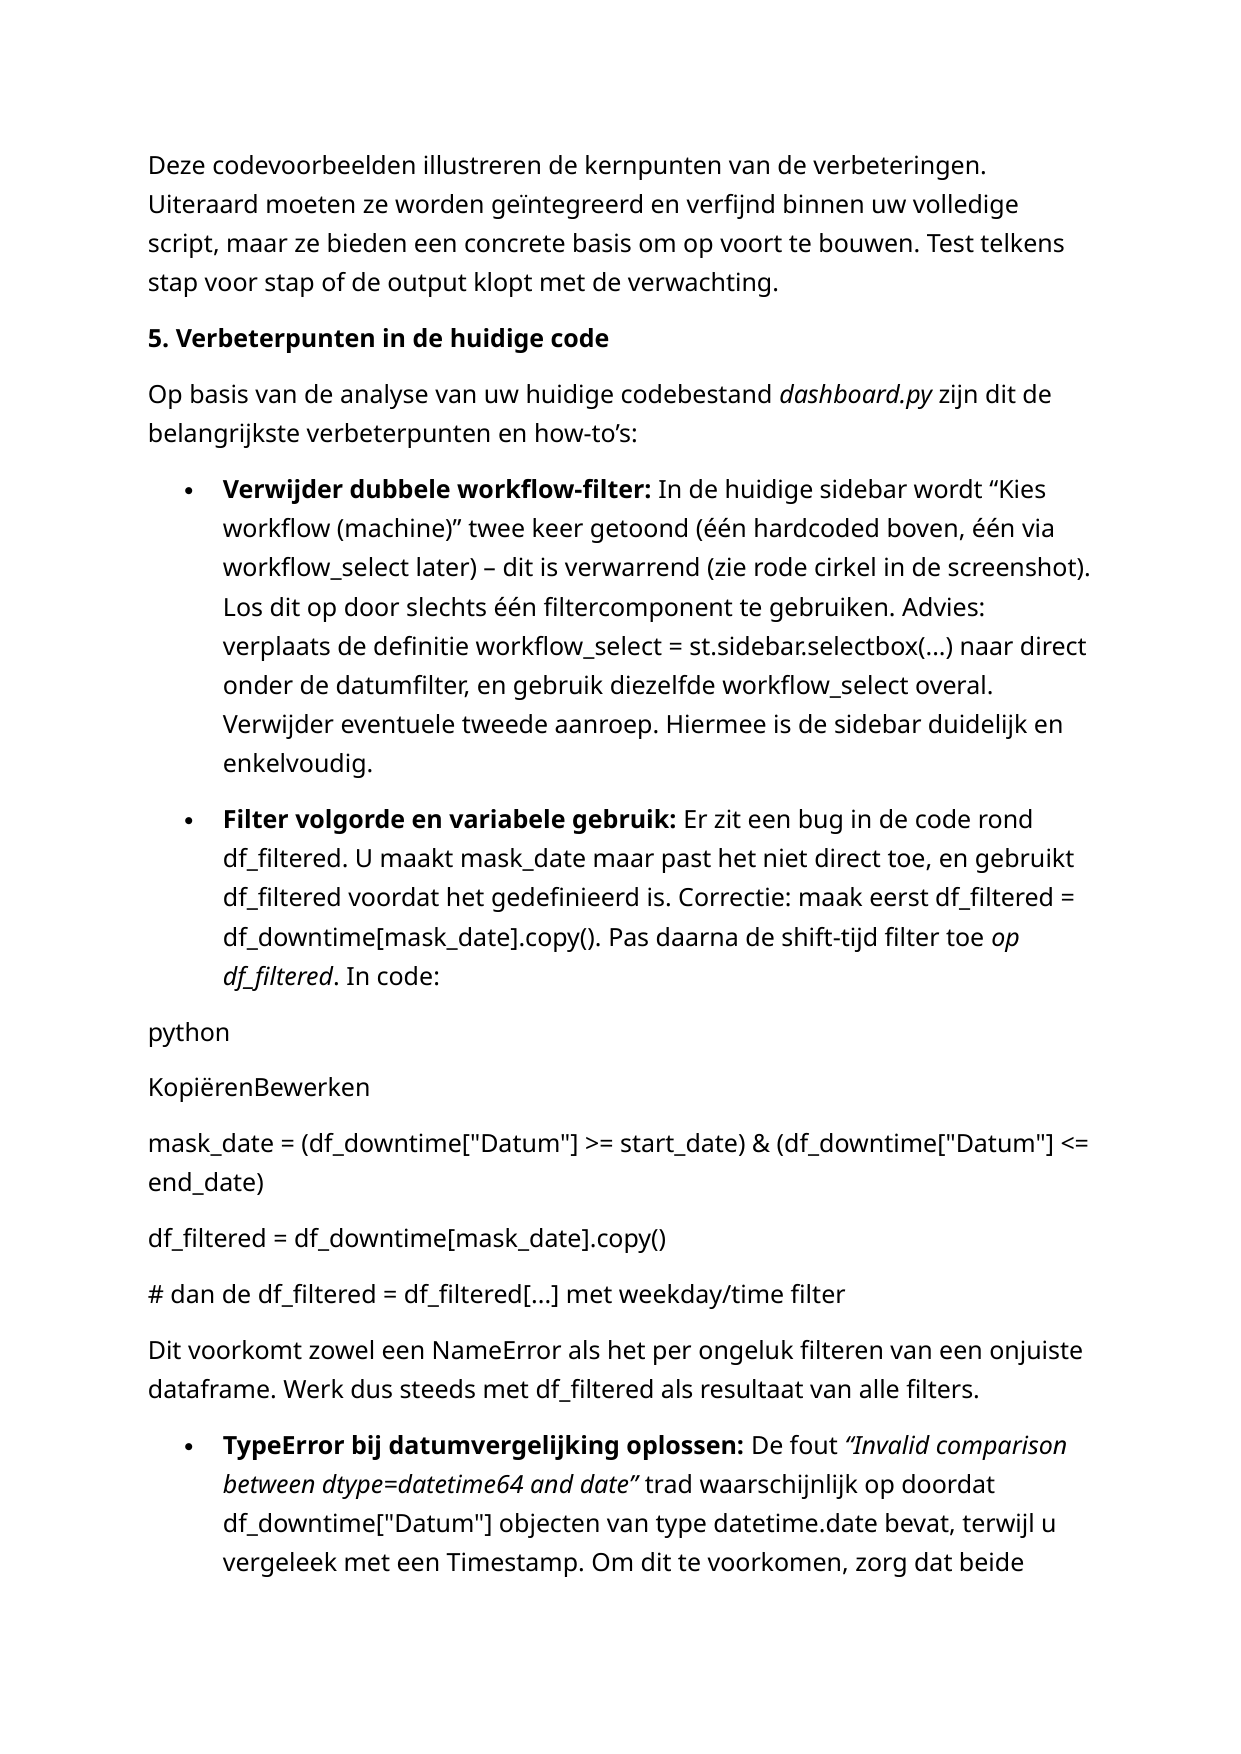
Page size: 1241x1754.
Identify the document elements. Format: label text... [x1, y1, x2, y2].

text KopiërenBewerken [148, 1070, 1093, 1104]
text df_filtered = df_downtime[mask_date].copy() [148, 1221, 1093, 1255]
text # dan de df_filtered = df_filtered[...] met weekday/time filter [148, 1277, 1093, 1311]
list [185, 1428, 1093, 1579]
list Verwijder dubbele workflow-filter: In de huidige sidebar wordt “Kies workflow (machine)” twee keer getoond (één hardcoded boven, één via workflow_select later) – dit is verwarrend (zie rode cirkel in de screenshot). Los dit op door slechts één filtercomponent te gebruiken. Advies: verplaats de definitie workflow_select = st.sidebar.selectbox(...) naar direct onder de datumfilter, en gebruik diezelfde workflow_select overal. Verwijder eventuele tweede aanroep. Hiermee is de sidebar duidelijk en enkelvoudig. [185, 472, 1093, 780]
text Deze codevoorbeelden illustreren de kernpunten van de verbeteringen. Uiteraard moeten ze worden geïntegreerd en verfijnd binnen uw volledige script, maar ze bieden een concrete basis om op voort te bouwen. Test telkens stap voor stap of de output klopt met de verwachting. [148, 148, 1093, 299]
text python [148, 1014, 1093, 1048]
text 5. Verbeterpunten in de huidige code [148, 321, 1093, 355]
text mask_date = (df_downtime["Datum"] >= start_date) & (df_downtime["Datum"] <= end_date) [148, 1126, 1093, 1199]
list Filter volgorde en variabele gebruik: Er zit een bug in de code rond df_filtered. U maakt mask_date maar past het niet direct toe, en gebruikt df_filtered voordat het gedefinieerd is. Correctie: maak eerst df_filtered = df_downtime[mask_date].copy(). Pas daarna de shift-tijd filter toe op df_filtered. In code: [185, 802, 1093, 992]
text Dit voorkomt zowel een NameError als het per ongeluk filteren van een onjuiste dataframe. Werk dus steeds met df_filtered als resultaat van alle filters. [148, 1333, 1093, 1406]
text Op basis van de analyse van uw huidige codebestand dashboard.py zijn dit de belangrijkste verbeterpunten en how-to’s: [148, 377, 1093, 450]
